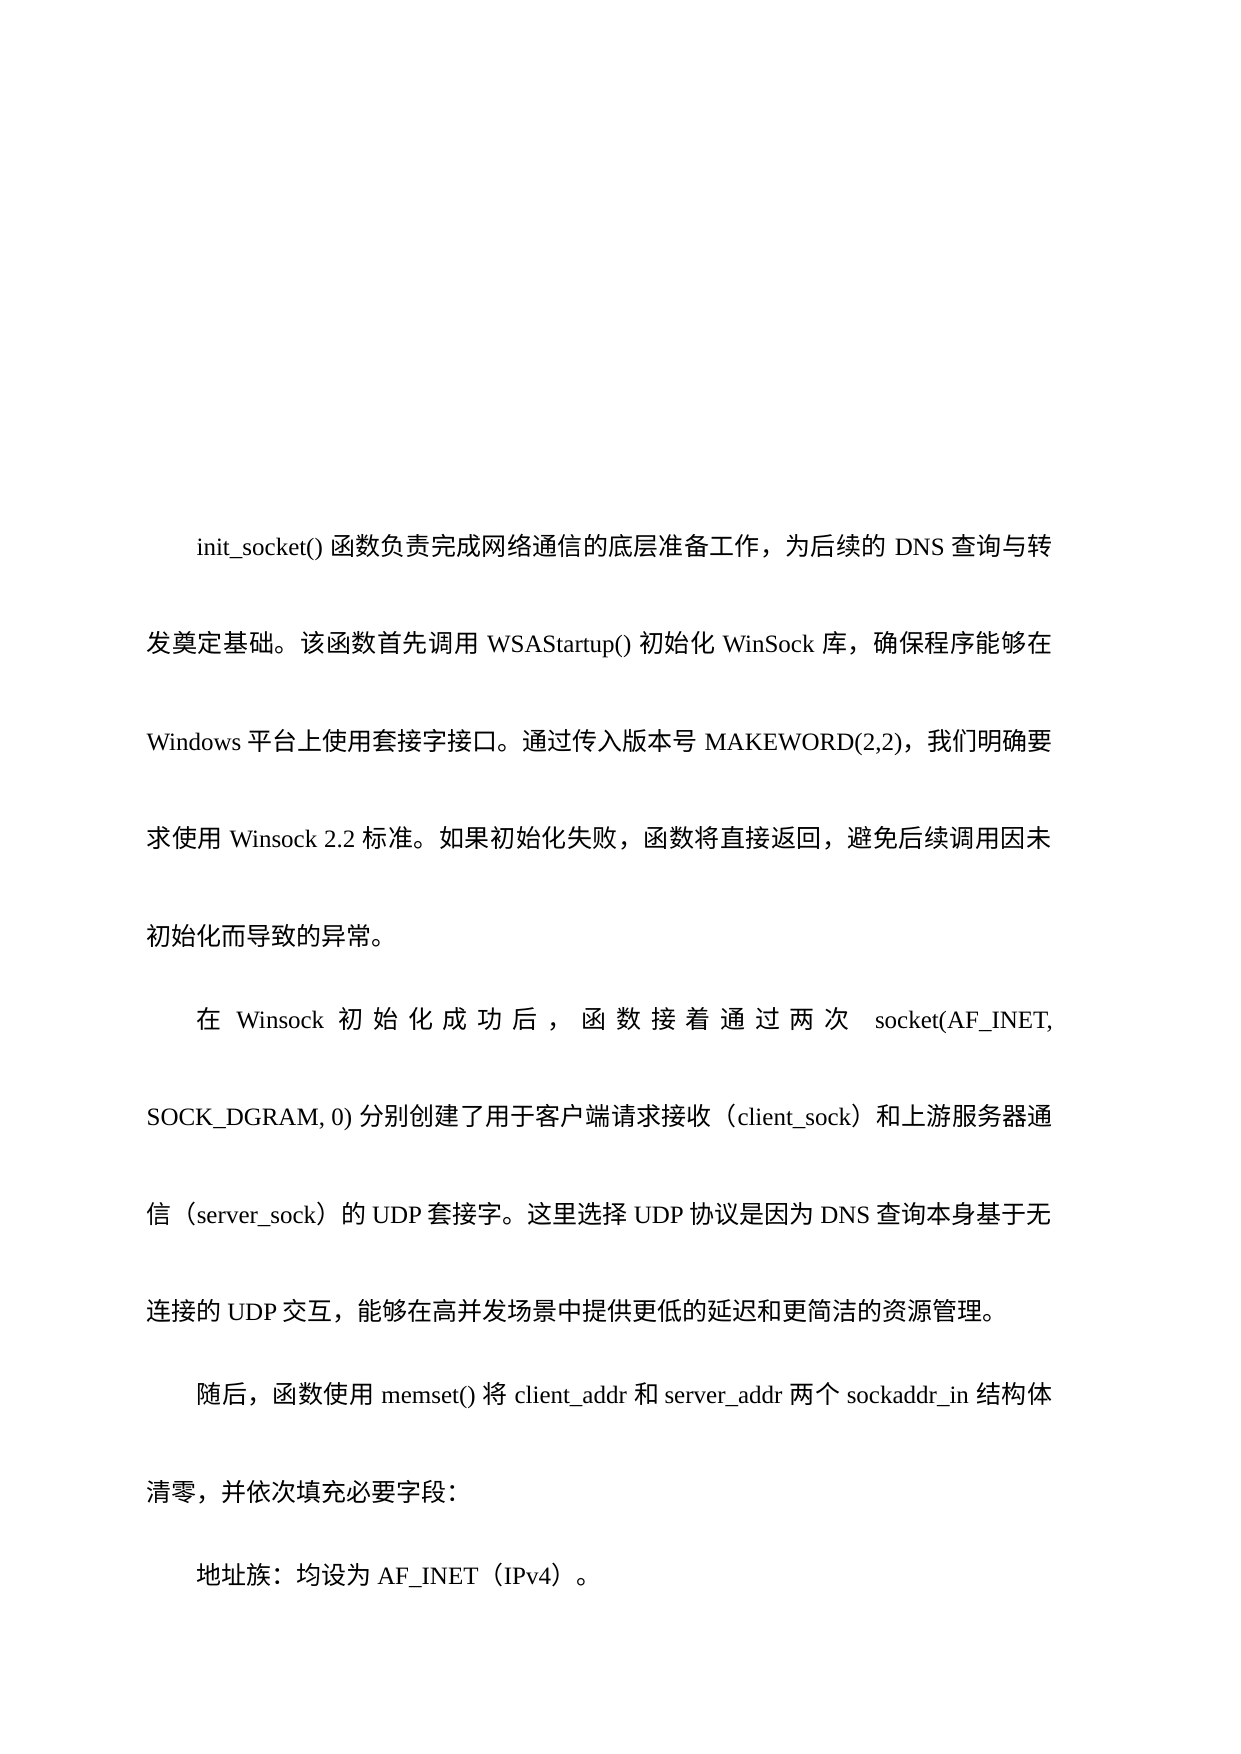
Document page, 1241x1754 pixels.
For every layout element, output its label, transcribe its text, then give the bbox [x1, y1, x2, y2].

text 随后，函数使用 memset() 将 client_addr 和server_addr 两个 sockaddr_in 结构体清零，并依次填充必要字段： [146, 1360, 1053, 1523]
text init_socket() 函数负责完成网络通信的底层准备工作，为后续的 DNS 查询与转发奠定基础。该函数首先调用 WSAStartup() 初始化 WinSock 库，确保程序能够在 Windows 平台上使用套接字接口。通过传入版本号 MAKEWORD(2,2)，我们明确要求使用 Winsock 2.2 标准。如果初始化失败，函数将直接返回，避免后续调用因未初始化而导致的异常。 [146, 512, 1053, 967]
text 地址族：均设为 AF_INET（IPv4）。 [146, 1541, 1053, 1606]
text 在Winsock初始化成功后，函数接着通过两次 socket(AF_INET, SOCK_DGRAM, 0) 分别创建了用于客户端请求接收（client_sock）和上游服务器通信（server_sock）的 UDP 套接字。这里选择 UDP 协议是因为 DNS 查询本身基于无连接的 UDP 交互，能够在高并发场景中提供更低的延迟和更简洁的资源管理。 [146, 985, 1053, 1342]
